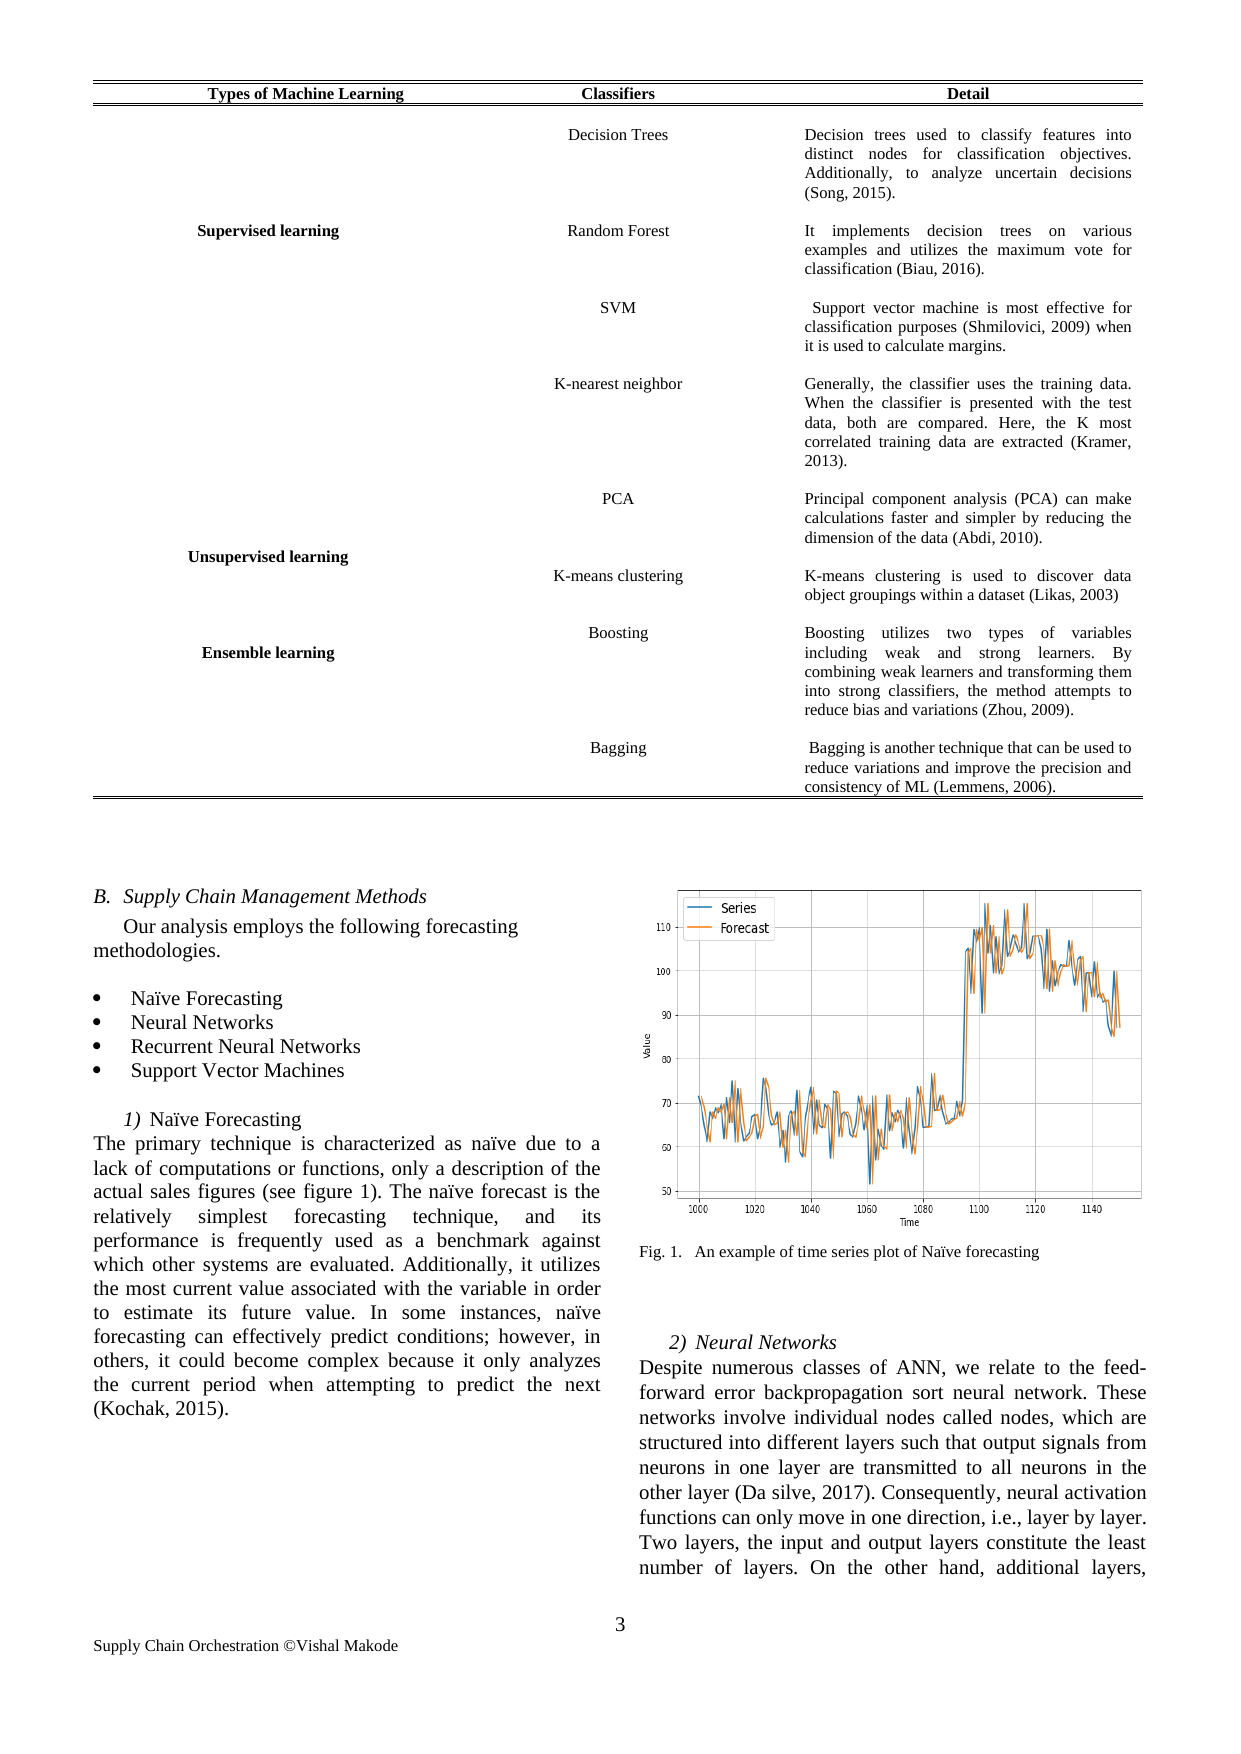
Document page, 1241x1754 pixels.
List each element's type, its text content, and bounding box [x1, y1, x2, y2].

table_header Detail [793, 84, 1143, 103]
subtitle Naïve Forecasting [93, 1106, 601, 1131]
table_cell PCA K-means clustering [443, 489, 793, 604]
table_cell Decision Trees Random Forest SVM K-nearest neighbor [443, 106, 793, 489]
table_header Classifiers [443, 84, 793, 103]
table_cell Ensemble learning [93, 604, 443, 796]
subtitle Neural Networks [639, 1329, 1147, 1354]
table_cell Unsupervised learning [93, 489, 443, 604]
table_cell Boosting utilizes two types of variables including weak and strong learners. By combining weak learners and transforming them into strong classifiers, the method attempts to reduce bias and variations (Zhou, 2009). Bagging is another technique that can be used to reduce variations and improve the precision and consistency of ML (Lemmens, 2006). [793, 604, 1143, 796]
table_cell Decision trees used to classify features into distinct nodes for classification objectives. Additionally, to analyze uncertain decisions (Song, 2015). It implements decision trees on various examples and utilizes the maximum vote for classification (Biau, 2016). Support vector machine is most effective for classification purposes (Shmilovici, 2009) when it is used to calculate margins. Generally, the classifier uses the training data. When the classifier is presented with the test data, both are compared. Here, the K most correlated training data are extracted (Kramer, 2013). [793, 106, 1143, 489]
list Naïve Forecasting [93, 986, 601, 1010]
text Our analysis employs the following forecasting methodologies. [93, 914, 601, 962]
table_cell Principal component analysis (PCA) can make calculations faster and simpler by reducing the dimension of the data (Abdi, 2010). K-means clustering is used to discover data object groupings within a dataset (Likas, 2003) [793, 489, 1143, 604]
table_cell Boosting Bagging [443, 604, 793, 796]
table_header Types of Machine Learning [93, 84, 443, 103]
table_cell Supervised learning [93, 106, 443, 489]
picture [638, 883, 1146, 1234]
list Support Vector Machines [93, 1058, 601, 1082]
list Recurrent Neural Networks [93, 1034, 601, 1058]
text An example of time series plot of Naïve forecasting [639, 1241, 1147, 1261]
list Neural Networks [93, 1010, 601, 1034]
subtitle Supply Chain Management Methods [93, 883, 601, 908]
text The primary technique is characterized as naïve due to a lack of computations or functions, only a description of the actual sales figures (see figure 1). The naïve forecast is the relatively simplest forecasting technique, and its performance is frequently used as a benchmark against which other systems are evaluated. Additionally, it utilizes the most current value associated with the variable in order to estimate its future value. In some instances, naïve forecasting can effectively predict conditions; however, in others, it could become complex because it only analyzes the current period when attempting to predict the next (Kochak, 2015). [93, 1131, 601, 1420]
